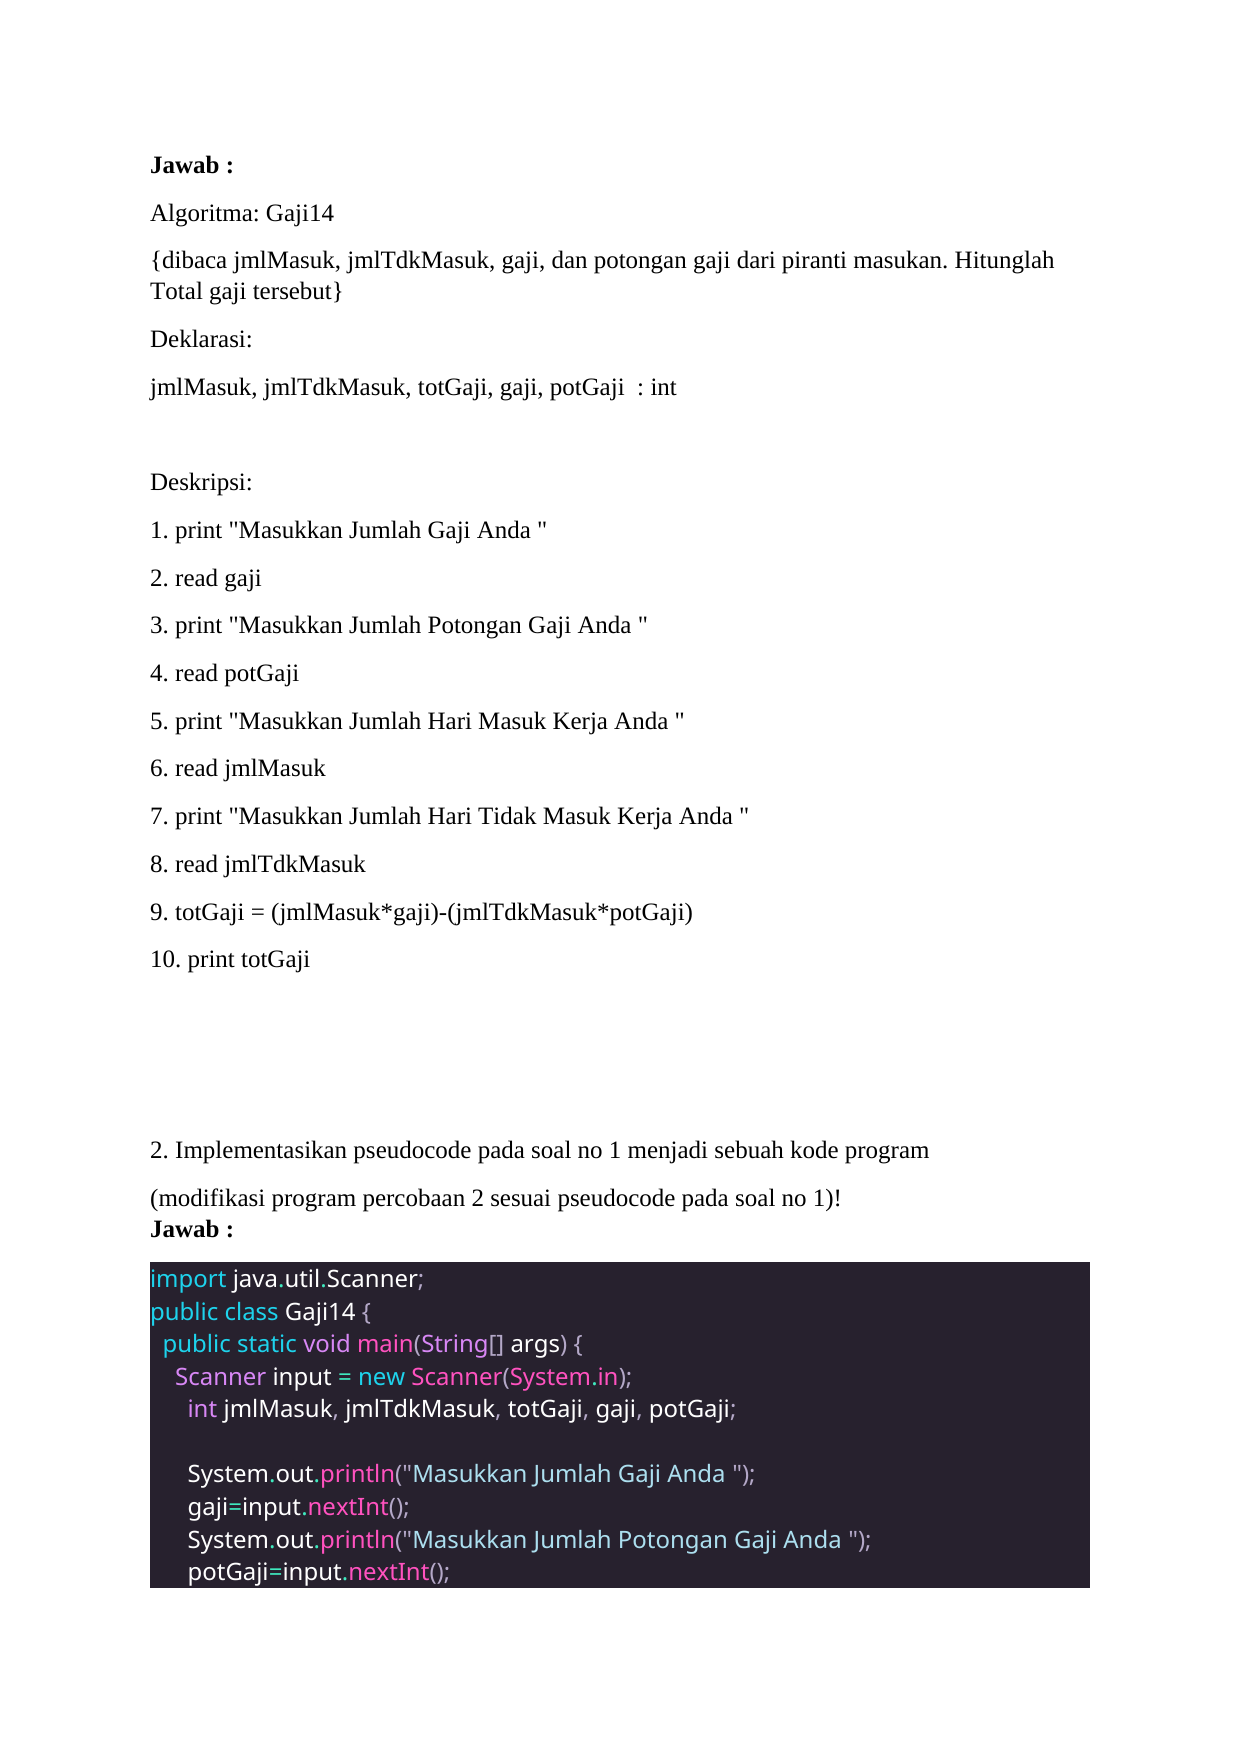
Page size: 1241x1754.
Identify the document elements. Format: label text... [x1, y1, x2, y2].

text potGaji=input.nextInt(); [150, 1555, 1090, 1588]
text 10. print totGaji [150, 944, 1090, 973]
text int jmlMasuk, jmlTdkMasuk, totGaji, gaji, potGaji; [150, 1392, 1090, 1425]
text 9. totGaji = (jmlMasuk*gaji)-(jmlTdkMasuk*potGaji) [150, 897, 1090, 925]
text (modifikasi program percobaan 2 sesuai pseudocode pada soal no 1)! Jawab : [150, 1183, 1090, 1243]
text import java.util.Scanner; [150, 1262, 1090, 1294]
text 2. Implementasikan pseudocode pada soal no 1 menjadi sebuah kode program [150, 1135, 1090, 1164]
text public class Gaji14 { [150, 1294, 1090, 1327]
text public static void main(String[] args) { [150, 1327, 1090, 1359]
text System.out.println("Masukkan Jumlah Potongan Gaji Anda "); [150, 1522, 1090, 1555]
text 7. print "Masukkan Jumlah Hari Tidak Masuk Kerja Anda " [150, 801, 1090, 830]
text 6. read jmlMasuk [150, 753, 1090, 782]
text System.out.println("Masukkan Jumlah Gaji Anda "); [150, 1457, 1090, 1490]
text 4. read potGaji [150, 658, 1090, 687]
text 1. print "Masukkan Jumlah Gaji Anda " [150, 515, 1090, 544]
text 3. print "Masukkan Jumlah Potongan Gaji Anda " [150, 610, 1090, 639]
text Deskripsi: [150, 467, 1090, 496]
text Scanner input = new Scanner(System.in); [150, 1359, 1090, 1392]
text 5. print "Masukkan Jumlah Hari Masuk Kerja Anda " [150, 706, 1090, 734]
text Deklarasi: [150, 324, 1090, 353]
text gaji=input.nextInt(); [150, 1490, 1090, 1522]
text Algoritma: Gaji14 [150, 198, 1090, 226]
text 8. read jmlTdkMasuk [150, 849, 1090, 878]
text 2. read gaji [150, 563, 1090, 591]
text jmlMasuk, jmlTdkMasuk, totGaji, gaji, potGaji : int [150, 372, 1090, 401]
text {dibaca jmlMasuk, jmlTdkMasuk, gaji, dan potongan gaji dari piranti masukan. Hitunglah Total gaji tersebut} [150, 245, 1090, 305]
text Jawab : [150, 150, 1090, 179]
